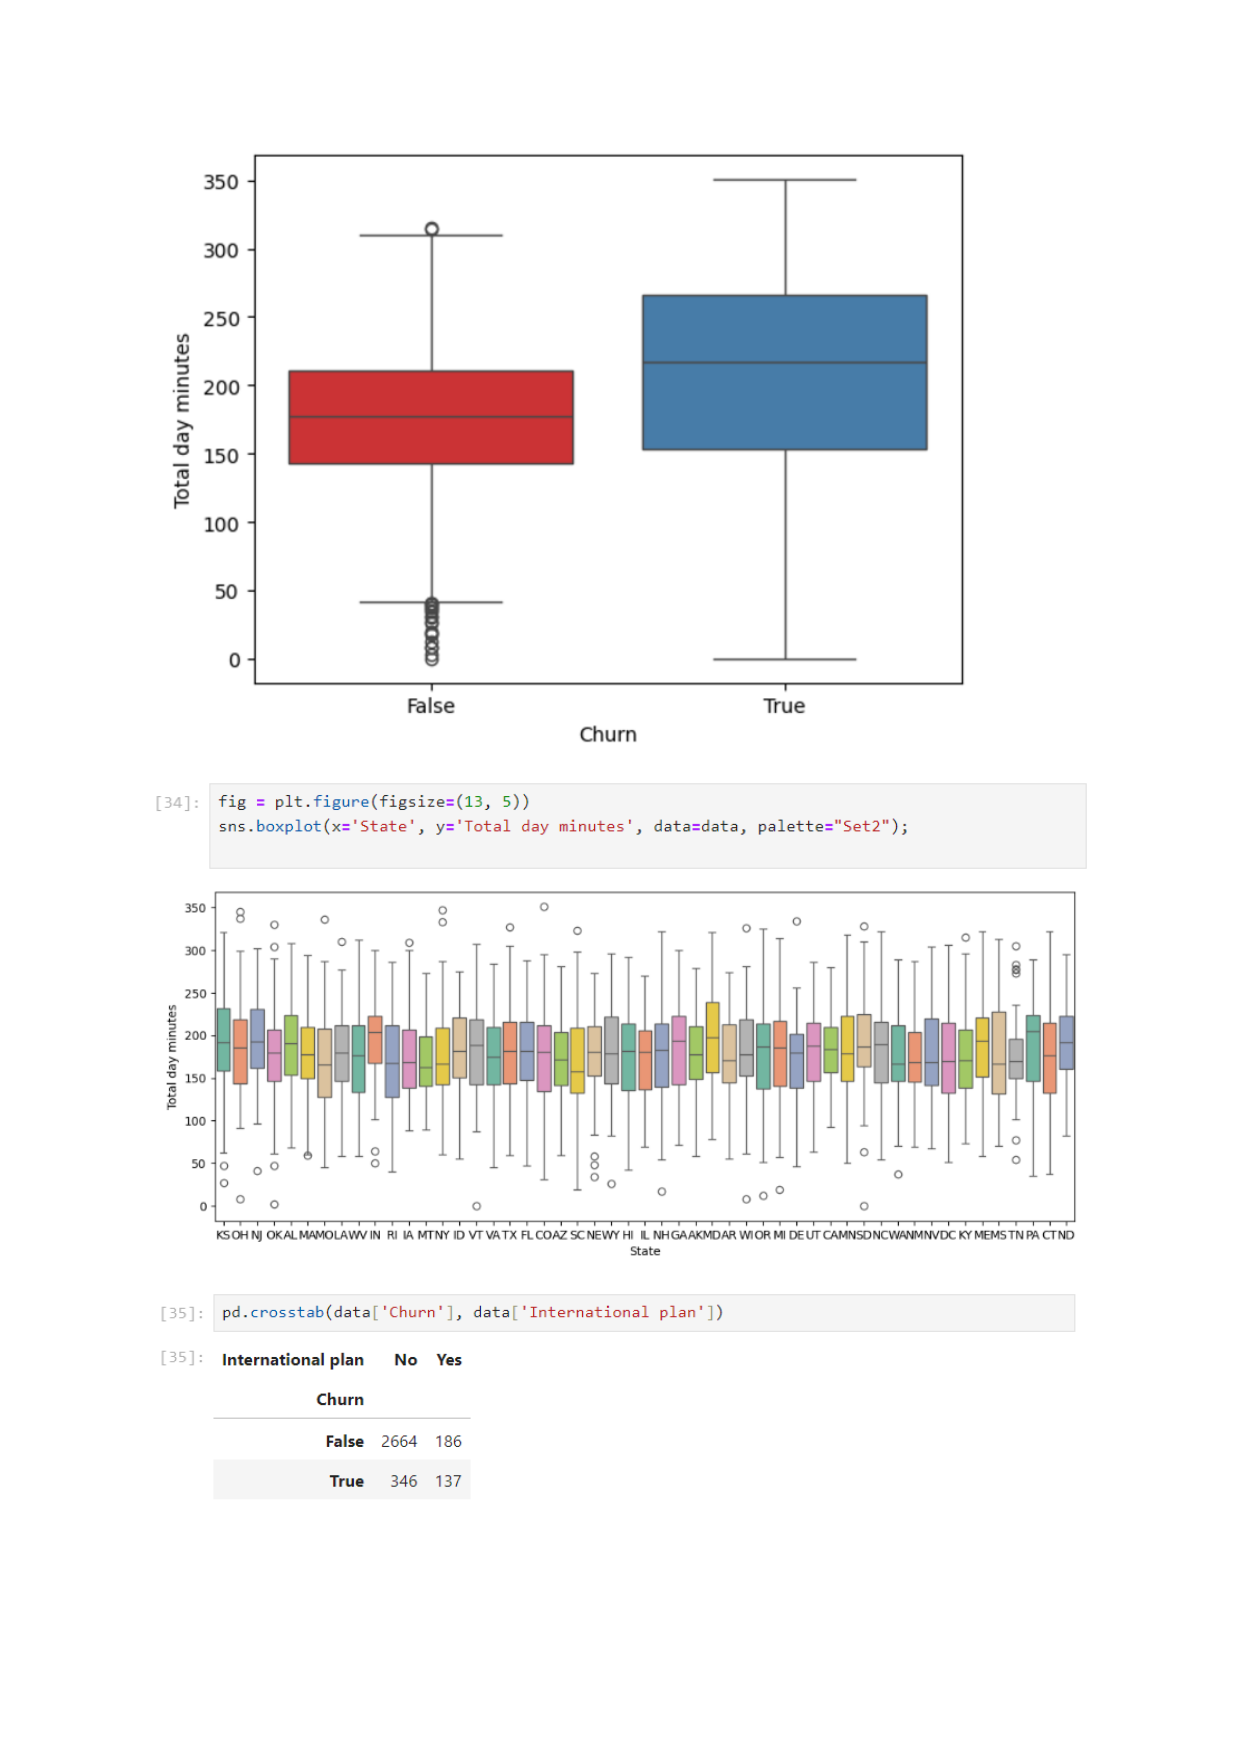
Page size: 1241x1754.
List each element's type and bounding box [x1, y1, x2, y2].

picture [150, 1290, 1091, 1515]
picture [150, 150, 1091, 761]
picture [150, 889, 1091, 1271]
picture [150, 779, 1091, 871]
